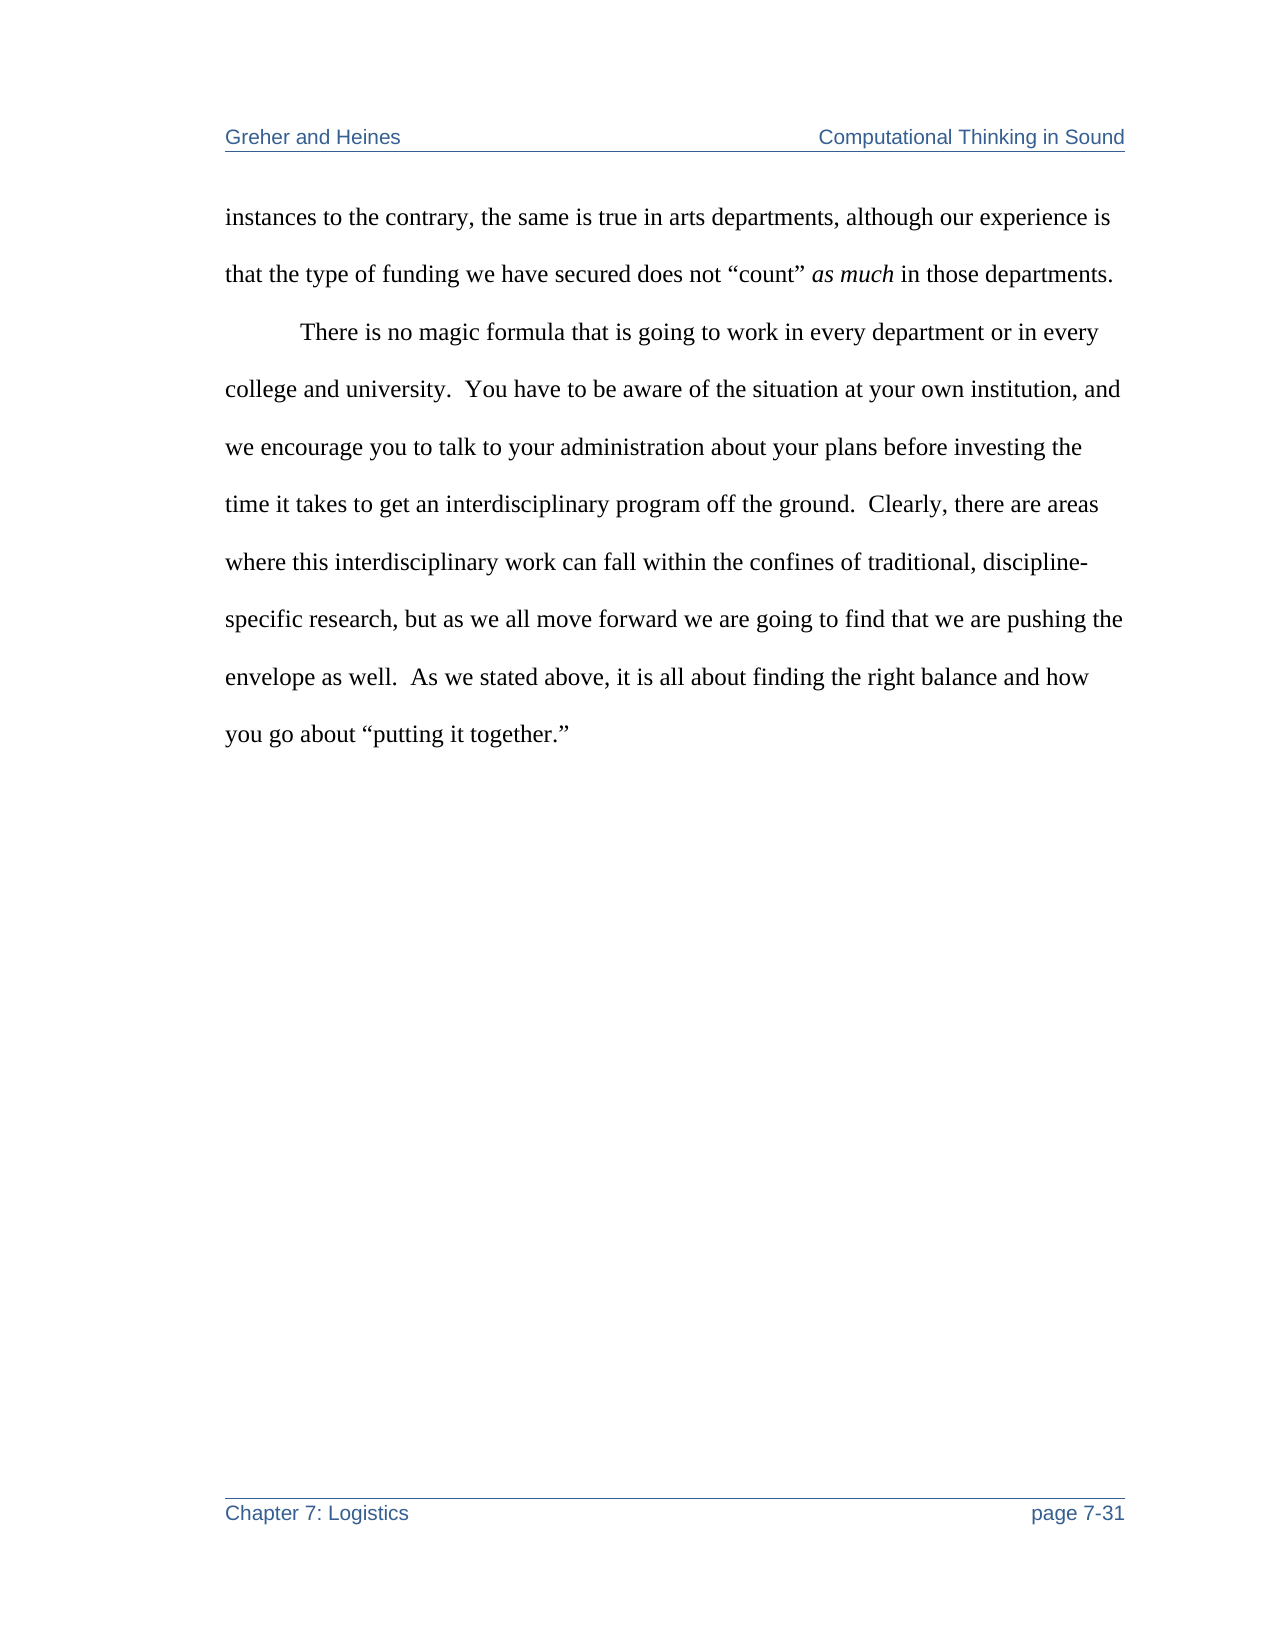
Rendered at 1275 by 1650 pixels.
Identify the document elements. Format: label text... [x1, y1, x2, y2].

text There is no magic formula that is going to work in every department or in every college and university. You have to be aware of the situation at your own institution, and we encourage you to talk to your administration about your plans before investing the time it takes to get an interdisciplinary program off the ground. Clearly, there are areas where this interdisciplinary work can fall within the confines of traditional, discipline-specific research, but as we all move forward we are going to find that we are pushing the envelope as well. As we stated above, it is all about finding the right balance and how you go about “putting it together.” [225, 317, 1125, 748]
text It is always nice, of course, to have funding to pay faculty summer stipends, hire students, support graduate studies, purchase materials, and support conference travel, but external funding actually gets you something that in some ways is even more important: legitimacy. If you’re in a science or engineering department and you can garner external financial support for your work, you have a much better chance of that work “counting” toward promotion and tenure and other measures of scholarly activity. And despite some instances to the contrary, the same is true in arts departments, although our experience is that the type of funding we have secured does not “count” as much in those departments. [225, 202, 1125, 288]
